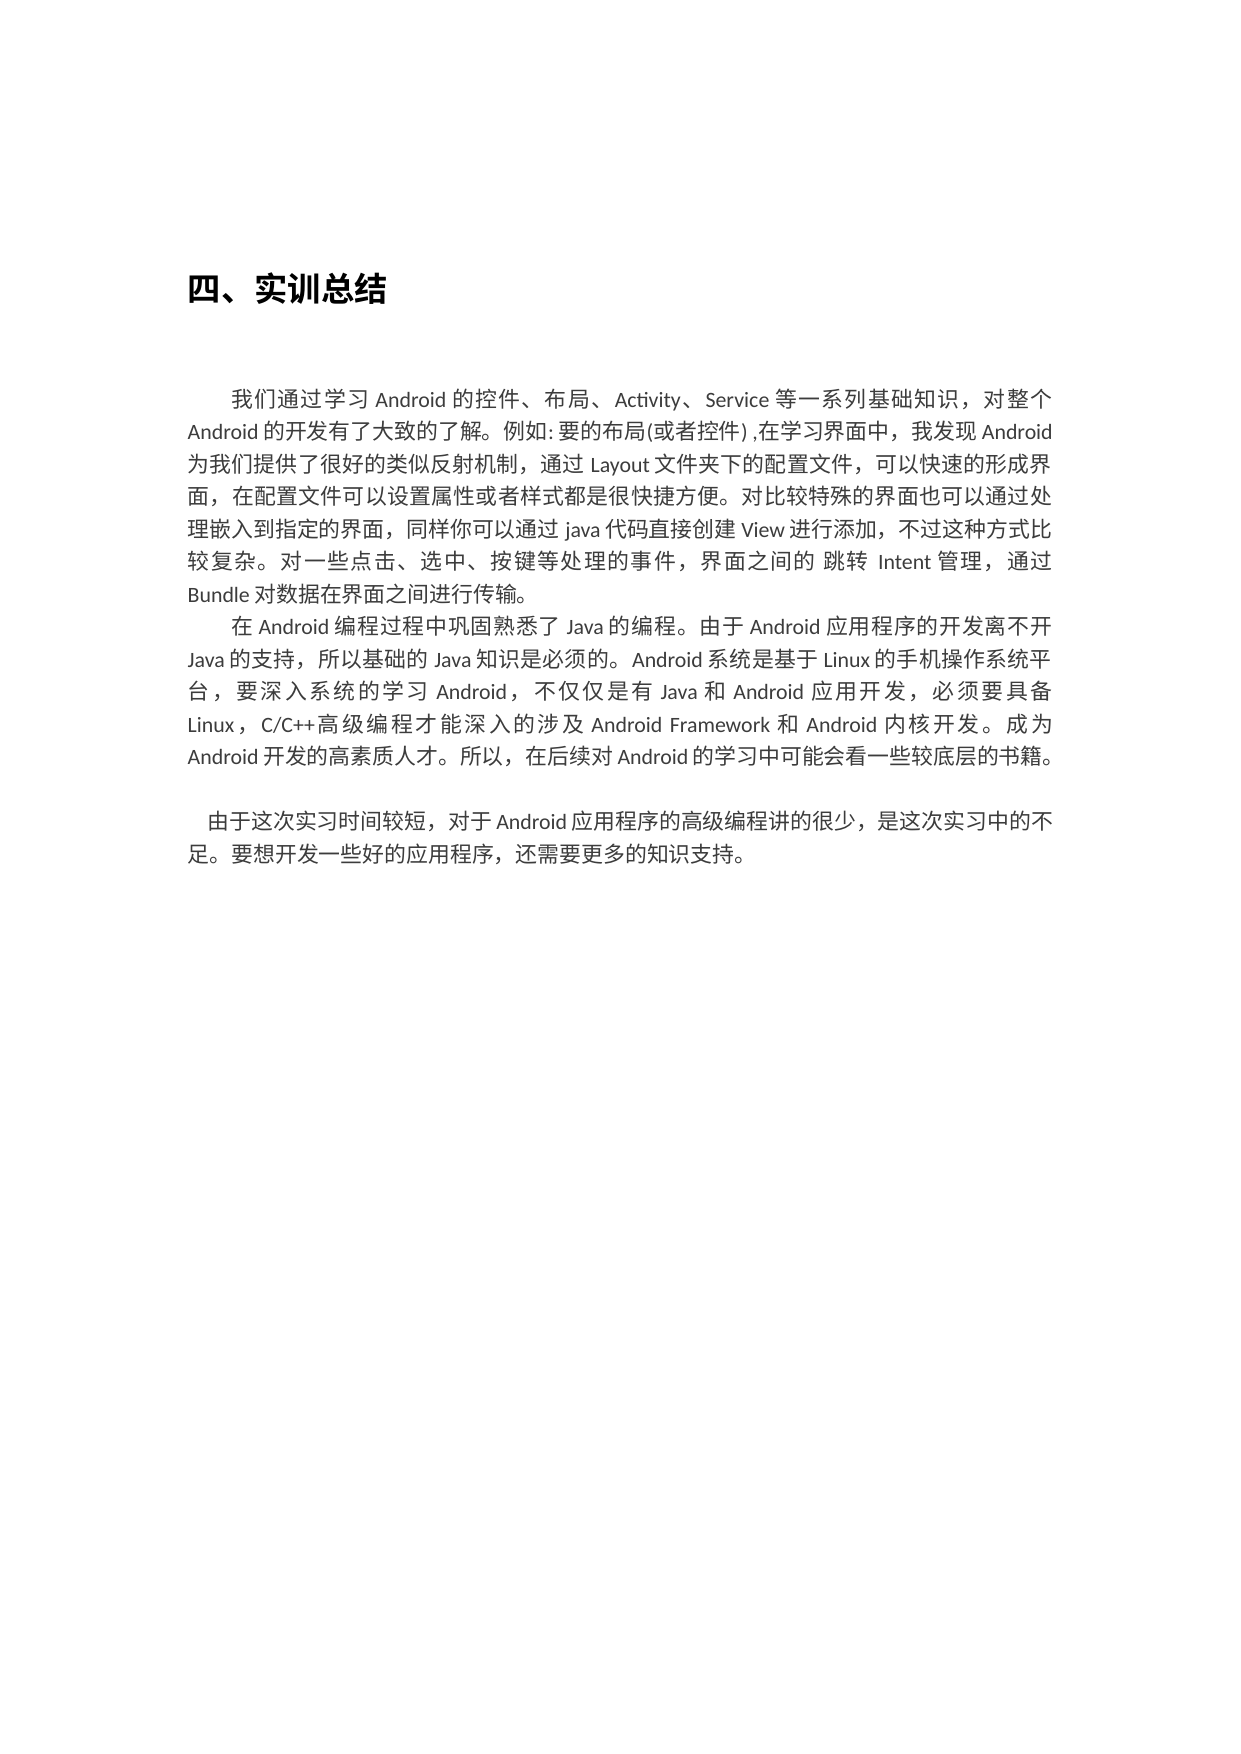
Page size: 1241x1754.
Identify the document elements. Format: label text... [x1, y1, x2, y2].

text 在Android编程过程中巩固熟悉了Java的编程。由于Android应用程序的开发离不开Java的支持，所以基础的Java知识是必须的。Android系统是基于Linux的手机操作系统平台，要深入系统的学习Android，不仅仅是有Java和Android应用开发，必须要具备Linux，C/C++高级编程才能深入的涉及Android Framework和Android内核开发。成为Android开发的高素质人才。所以，在后续对Android的学习中可能会看一些较底层的书籍。 [187, 609, 1053, 771]
text 我们通过学习Android的控件、布局、Activity、Service等一系列基础知识，对整个Android的开发有了大致的了解。例如: 要的布局(或者控件) ,在学习界面中，我发现Android为我们提供了很好的类似反射机制，通过Layout文件夹下的配置文件，可以快速的形成界面，在配置文件可以设置属性或者样式都是很快捷方便。对比较特殊的界面也可以通过处理嵌入到指定的界面，同样你可以通过java代码直接创建View进行添加，不过这种方式比较复杂。对一些点击、选中、按键等处理的事件，界面之间的 跳转Intent管理，通过Bundle对数据在界面之间进行传输。 [187, 381, 1053, 609]
text 由于这次实习时间较短，对于Android应用程序的高级编程讲的很少，是这次实习中的不足。要想开发一些好的应用程序，还需要更多的知识支持。 [187, 804, 1053, 869]
subtitle 四、实训总结 [187, 254, 1053, 319]
